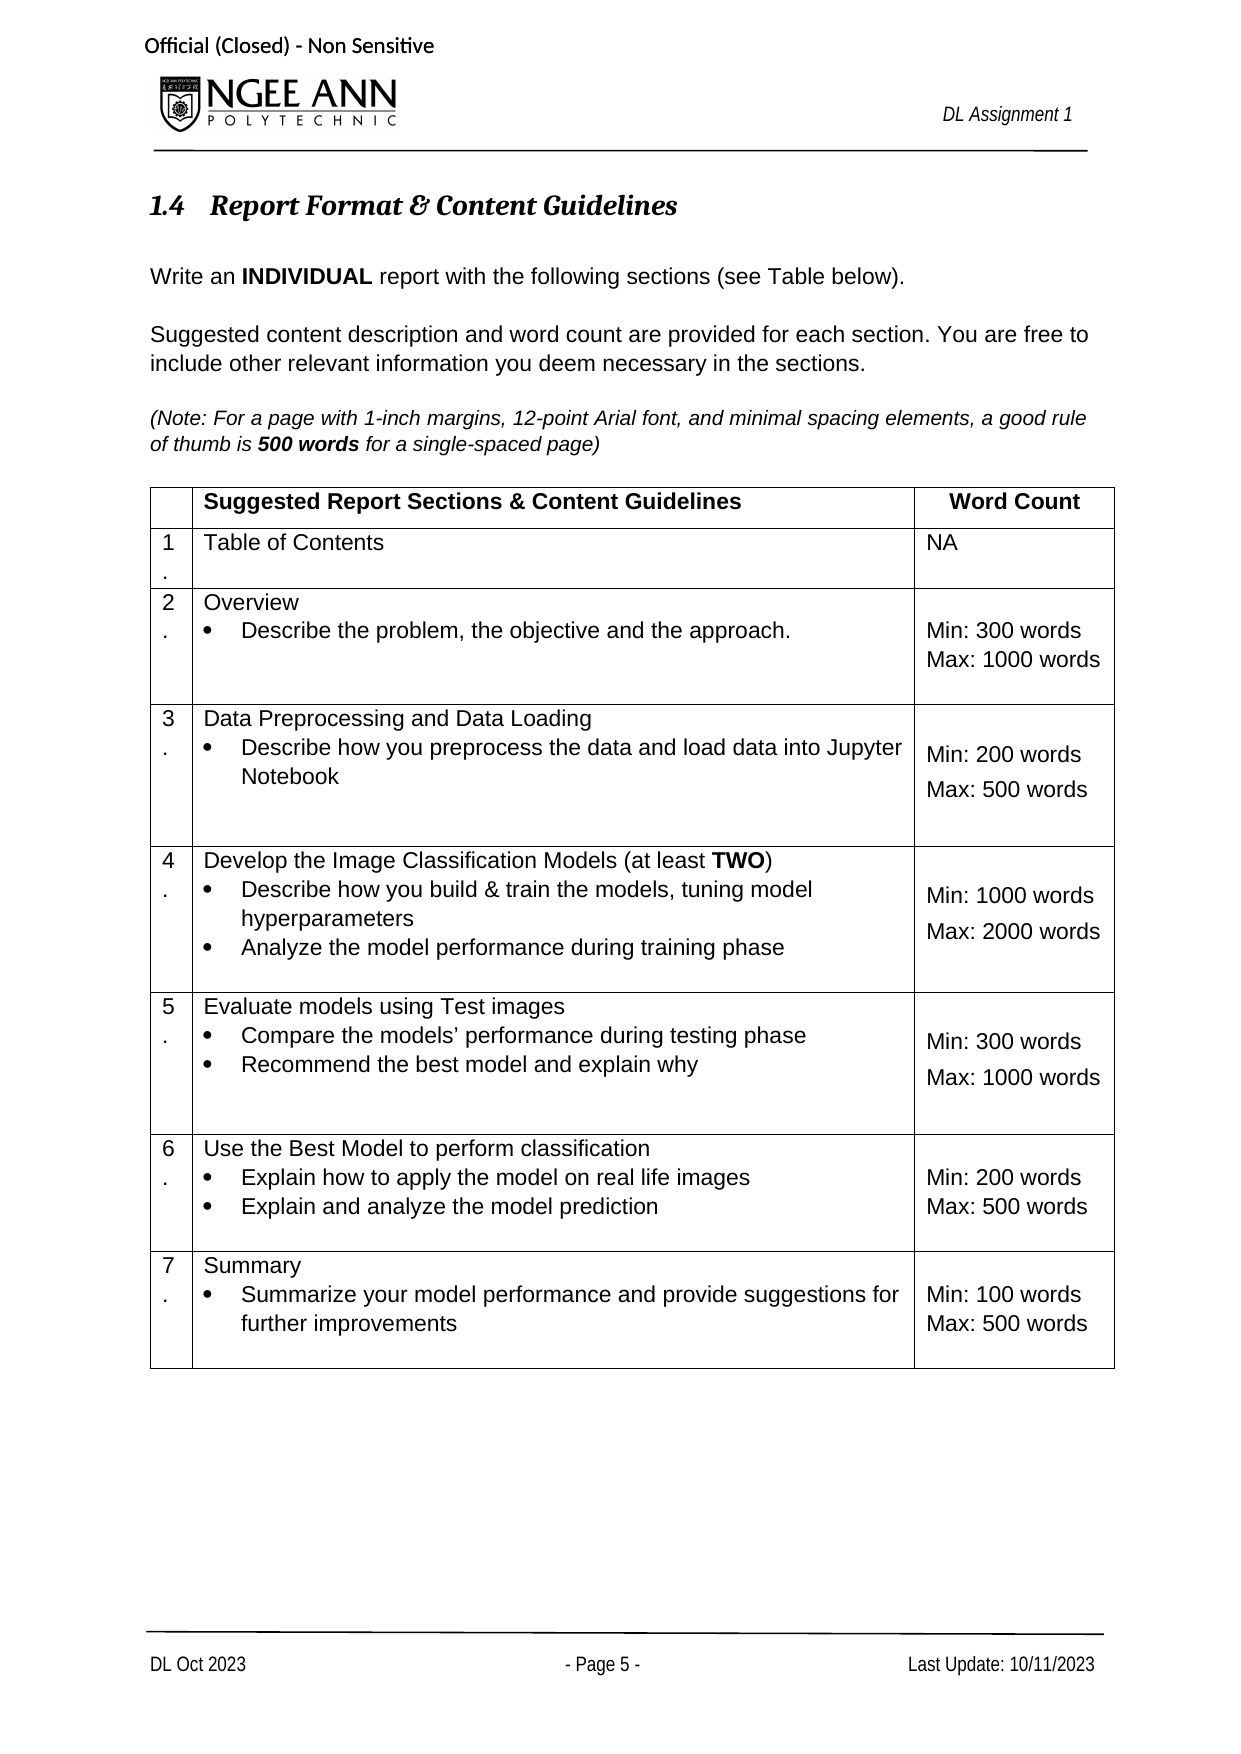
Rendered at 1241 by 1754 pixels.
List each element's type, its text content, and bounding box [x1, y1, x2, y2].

table_cell 3. [151, 705, 192, 846]
table_header Word Count [915, 488, 1114, 528]
table_cell 2. [151, 589, 192, 704]
table_cell 1. [151, 529, 192, 587]
table_cell Evaluate models using Test images Compare the models’ performance during testing phase Recommend the best model and explain why [193, 993, 914, 1134]
table_cell Data Preprocessing and Data Loading Describe how you preprocess the data and load data into Jupyter Notebook [193, 705, 914, 846]
table_cell NA [915, 529, 1114, 587]
table_cell 4. [151, 847, 192, 992]
table_cell Summary Summarize your model performance and provide suggestions for further improvements [193, 1252, 914, 1368]
text (Note: For a page with 1-inch margins, 12-point Arial font, and minimal spacing elements, a good rule of thumb is 500 words for a single-spaced page) [150, 405, 1090, 456]
subtitle Report Format & Content Guidelines [150, 189, 1090, 223]
table_cell Min: 1000 words Max: 2000 words [915, 847, 1114, 992]
table_header [151, 488, 192, 528]
table_cell Min: 100 words Max: 500 words [915, 1252, 1114, 1368]
table_cell Table of Contents [193, 529, 914, 587]
text Write an INDIVIDUAL report with the following sections (see Table below). [150, 263, 1090, 289]
table_cell Min: 200 words Max: 500 words [915, 1135, 1114, 1251]
table_cell 7. [151, 1252, 192, 1368]
table_cell Overview Describe the problem, the objective and the approach. [193, 589, 914, 704]
table_cell Min: 300 words Max: 1000 words [915, 589, 1114, 704]
text Suggested content description and word count are provided for each section. You are free to include other relevant information you deem necessary in the sections. [150, 321, 1090, 376]
table_cell 6. [151, 1135, 192, 1251]
table_cell Min: 200 words Max: 500 words [915, 705, 1114, 846]
table_cell Min: 300 words Max: 1000 words [915, 993, 1114, 1134]
table_cell Use the Best Model to perform classification Explain how to apply the model on real life images Explain and analyze the model prediction [193, 1135, 914, 1251]
table_header Suggested Report Sections & Content Guidelines [193, 488, 914, 528]
table_cell 5. [151, 993, 192, 1134]
table_cell Develop the Image Classification Models (at least TWO) Describe how you build & train the models, tuning model hyperparameters Analyze the model performance during training phase [193, 847, 914, 992]
picture [150, 75, 402, 134]
